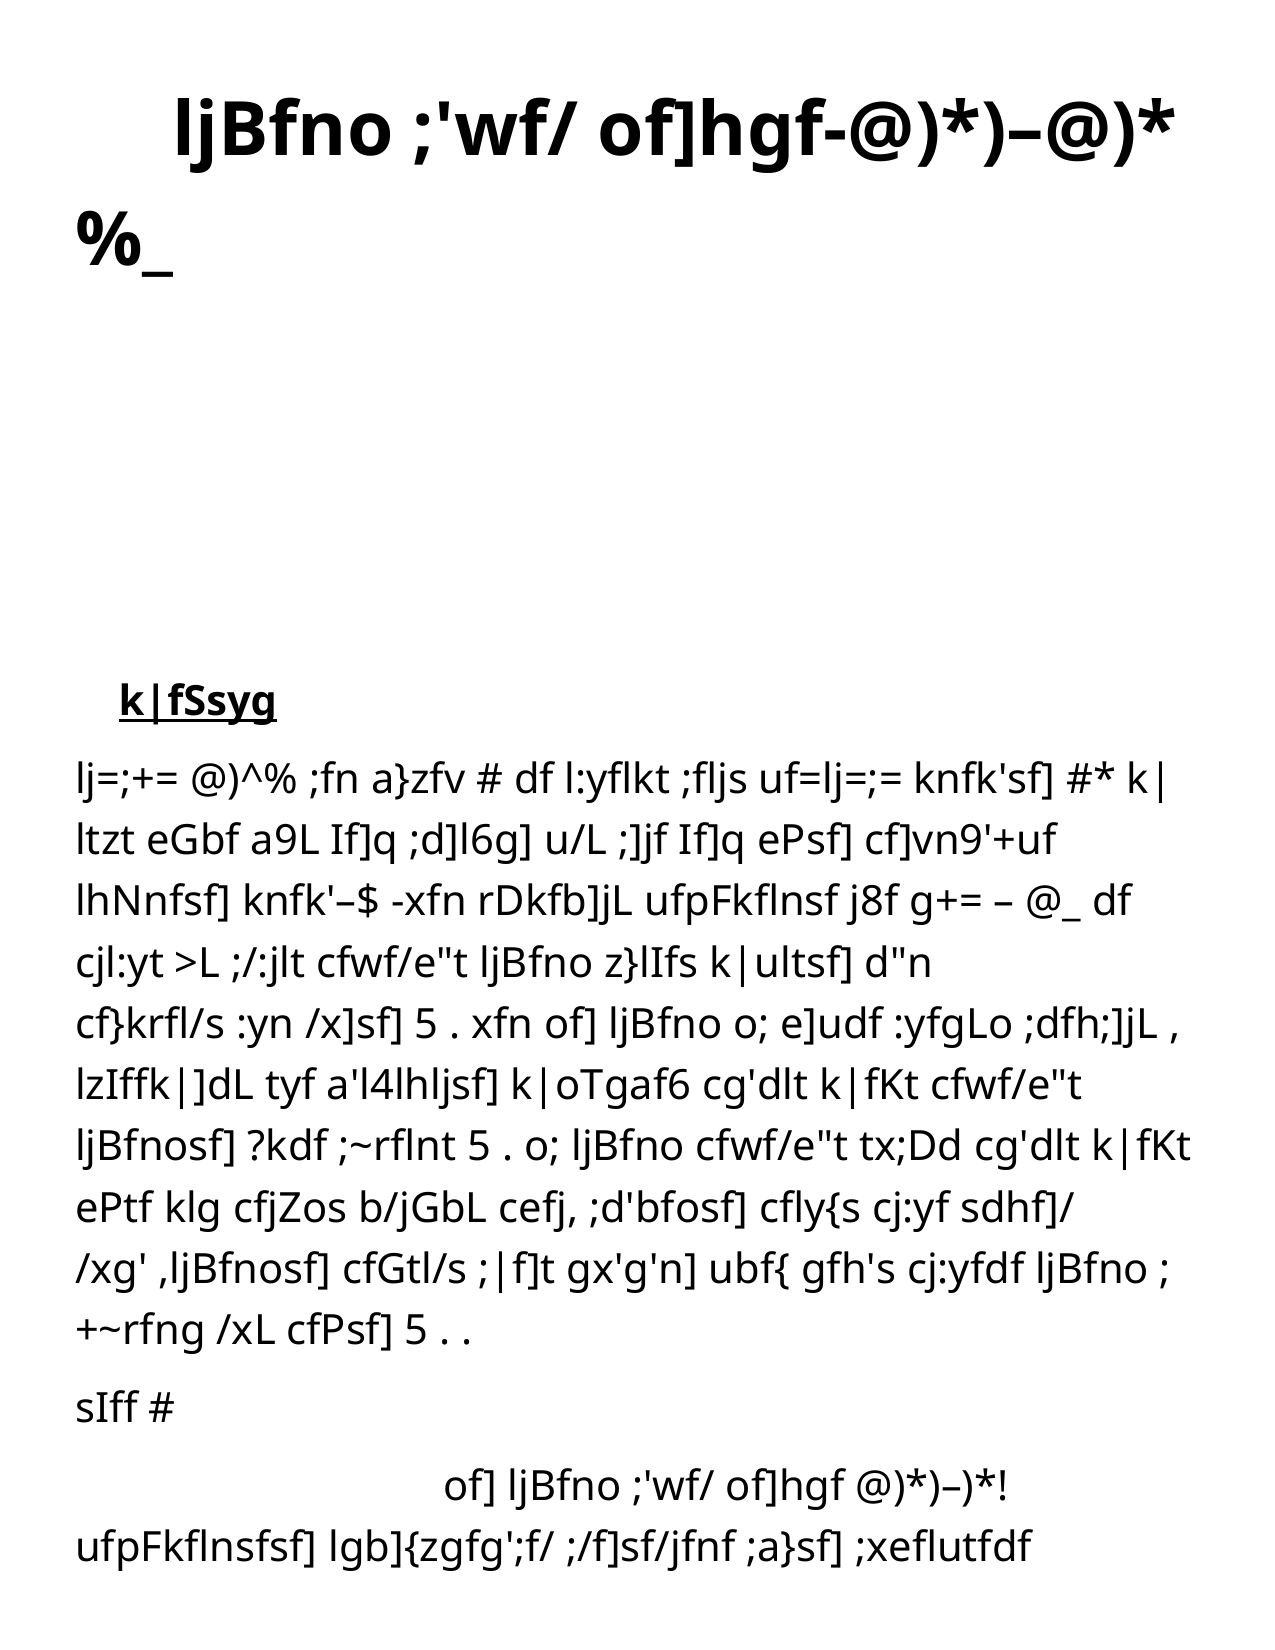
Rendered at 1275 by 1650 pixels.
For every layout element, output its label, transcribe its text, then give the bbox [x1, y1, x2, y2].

text ljBfno ;'wf/ of]hgf-@)*)–@)*%_ [75, 75, 1200, 287]
text lj=;+= @)^% ;fn a}zfv # df l:yflkt ;fljs uf=lj=;= knfk'sf] #* k|ltzt eGbf a9L If]q ;d]l6g] u/L ;]jf If]q ePsf] cf]vn9'+uf lhNnfsf] knfk'–$ -xfn rDkfb]jL ufpFkflnsf j8f g+= – @_ df cjl:yt >L ;/:jlt cfwf/e"t ljBfno z}lIfs k|ultsf] d"n cf}krfl/s :yn /x]sf] 5 . xfn of] ljBfno o; e]udf :yfgLo ;dfh;]jL , lzIffk|]dL tyf a'l4lhljsf] k|oTgaf6 cg'dlt k|fKt cfwf/e"t ljBfnosf] ?kdf ;~rflnt 5 . o; ljBfno cfwf/e"t tx;Dd cg'dlt k|fKt ePtf klg cfjZos b/jGbL cefj, ;d'bfosf] cfly{s cj:yf sdhf]/ /xg' ,ljBfnosf] cfGtl/s ;|f]t gx'g'n] ubf{ gfh's cj:yfdf ljBfno ;+~rfng /xL cfPsf] 5 . . [75, 749, 1200, 1357]
text k|fSsyg [75, 671, 1200, 728]
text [75, 1456, 1200, 1574]
text sIff # [75, 1378, 1200, 1435]
